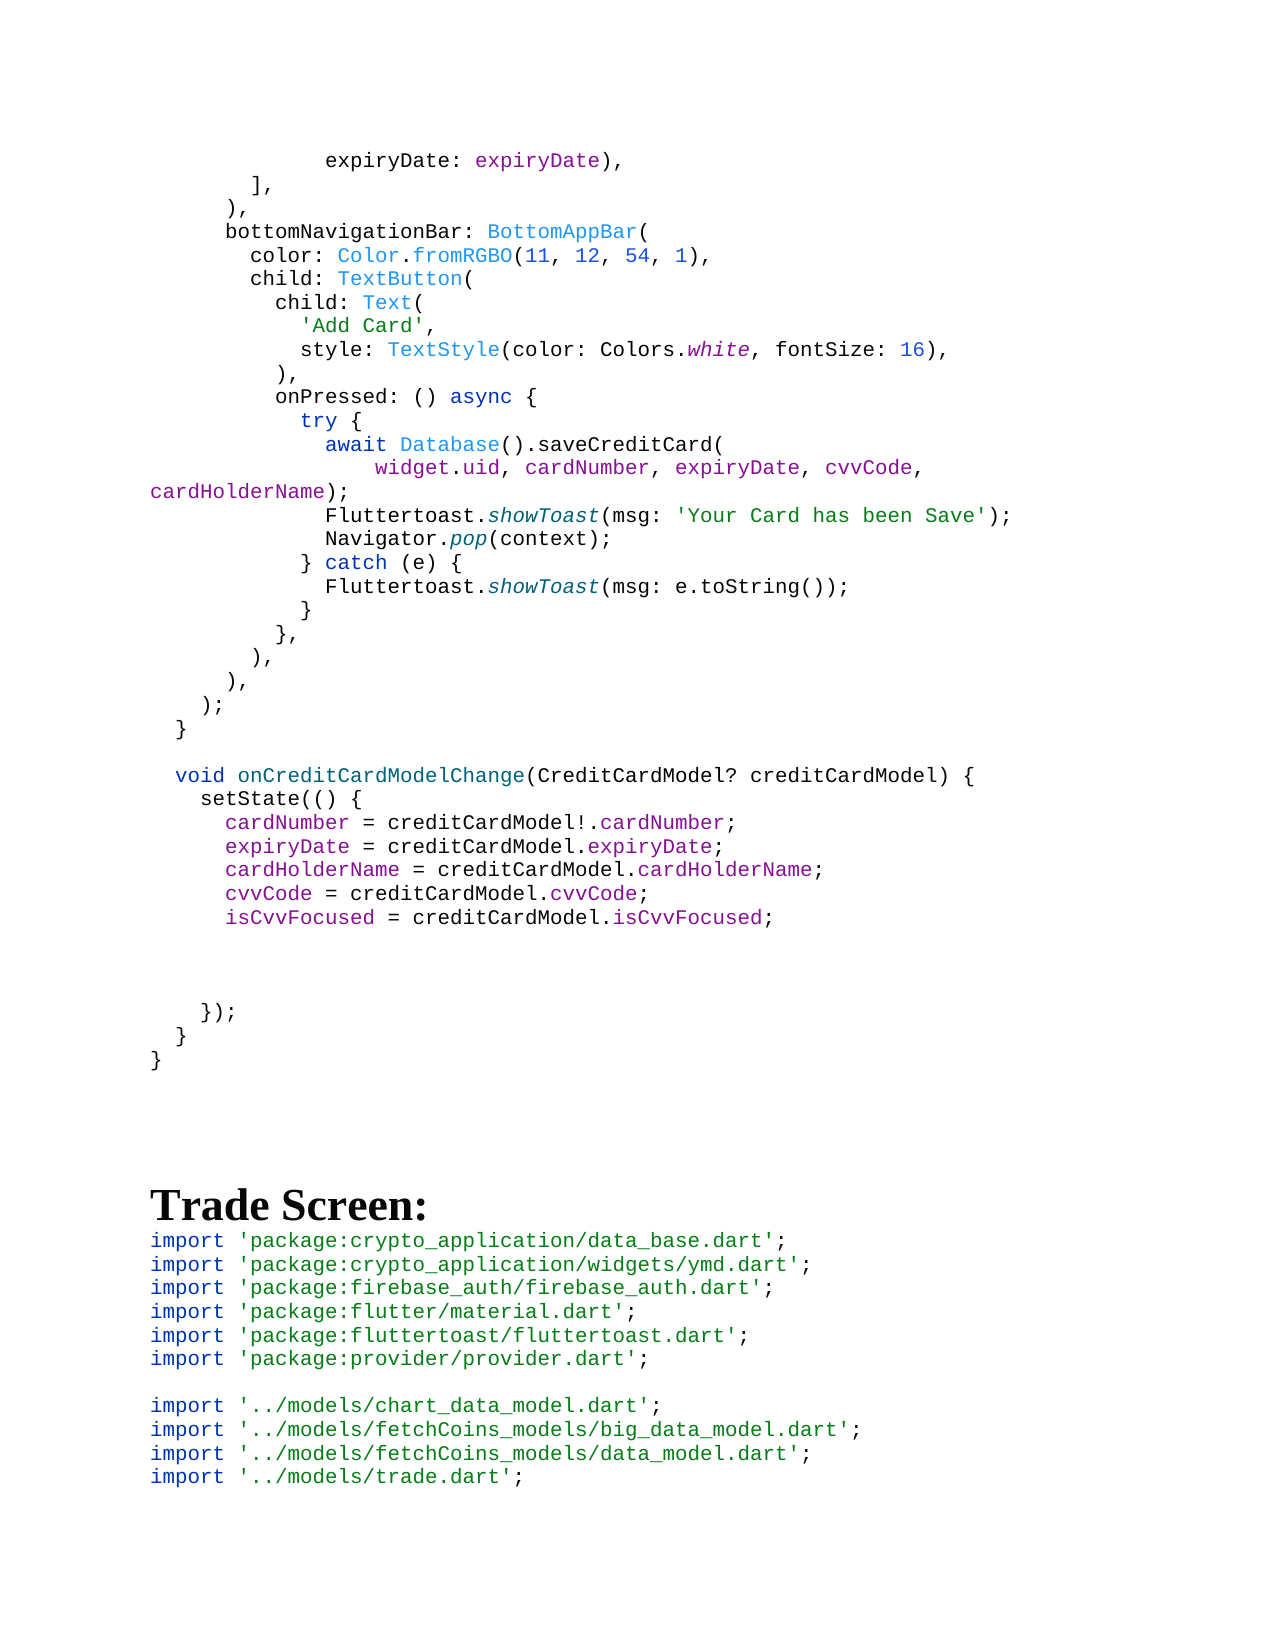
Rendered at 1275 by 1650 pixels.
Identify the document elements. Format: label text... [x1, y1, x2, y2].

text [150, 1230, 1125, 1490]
text }); } } [150, 978, 1125, 1072]
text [150, 150, 1125, 930]
text Trade Screen: [150, 1177, 1125, 1230]
